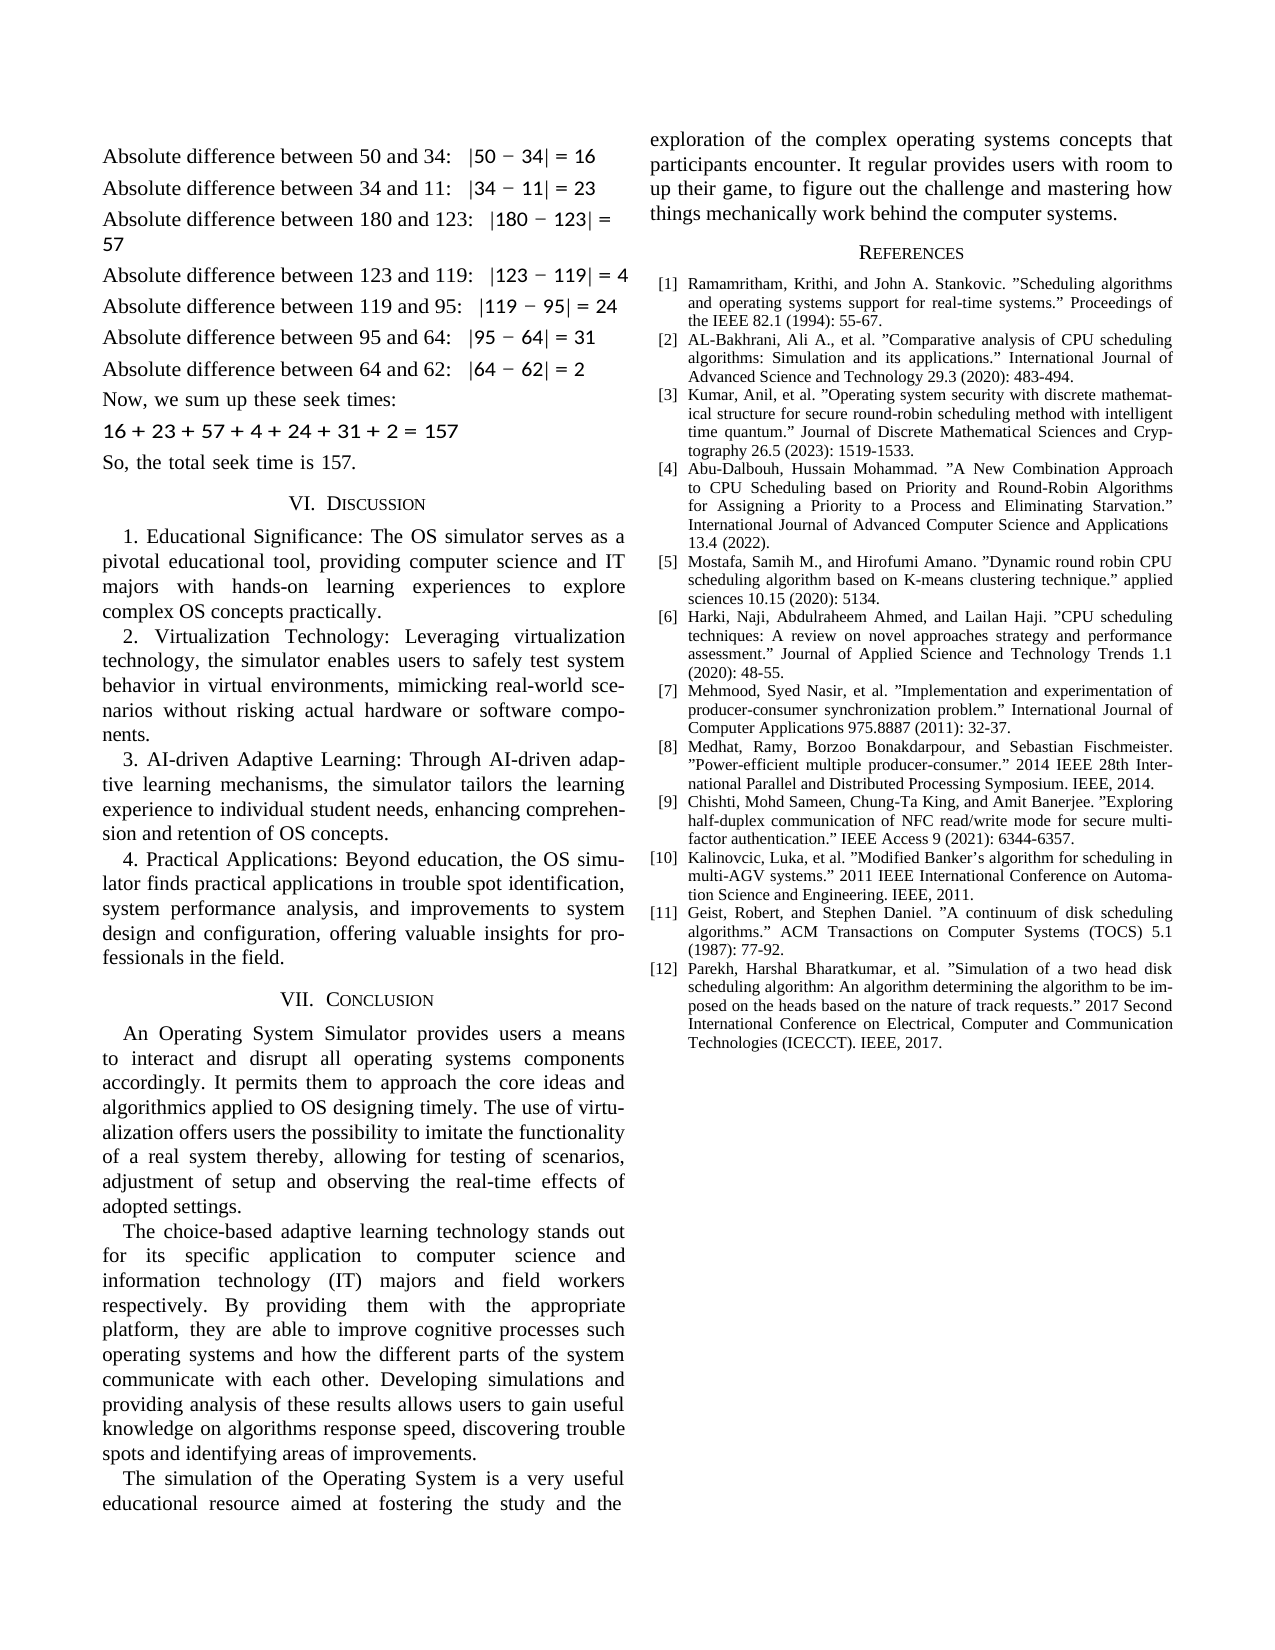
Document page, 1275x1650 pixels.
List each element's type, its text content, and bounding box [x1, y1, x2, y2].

text An Operating System Simulator provides users a means to interact and disrupt all operating systems components accordingly. It permits them to approach the core ideas and algorithmics applied to OS designing timely. The use of virtu- alization offers users the possibility to imitate the functionality of a real system thereby, allowing for testing of scenarios, adjustment of setup and observing the real-time effects of adopted settings. [102, 1021, 625, 1218]
text 16 + 23 + 57 + 4 + 24 + 31 + 2 = 157 [102, 418, 632, 443]
text References [637, 239, 1186, 264]
list Educational Significance: The OS simulator serves as a pivotal educational tool, providing computer science and IT majors with hands-on learning experiences to explore complex OS concepts practically. [102, 524, 625, 623]
text Absolute difference between 34 and 11: |34 − 11| = 23 [102, 175, 632, 200]
list Geist, Robert, and Stephen Daniel. ”A continuum of disk scheduling algorithms.” ACM Transactions on Computer Systems (TOCS) 5.1 (1987): 77-92. [650, 904, 1173, 959]
list Practical Applications: Beyond education, the OS simu- lator finds practical applications in trouble spot identification, system performance analysis, and improvements to system design and configuration, offering valuable insights for pro- fessionals in the field. [102, 846, 625, 969]
list Discussion [288, 491, 632, 515]
text The simulation of the Operating System is a very useful educational resource aimed at fostering the study and the [102, 1466, 625, 1514]
text exploration of the complex operating systems concepts that participants encounter. It regular provides users with room to up their game, to figure out the challenge and mastering how things mechanically work behind the computer systems. [650, 127, 1173, 225]
list Virtualization Technology: Leveraging virtualization technology, the simulator enables users to safely test system behavior in virtual environments, mimicking real-world sce- narios without risking actual hardware or software compo- nents. [102, 623, 625, 746]
text Absolute difference between 50 and 34: |50 − 34| = 16 [102, 143, 632, 169]
list AI-driven Adaptive Learning: Through AI-driven adap- tive learning mechanisms, the simulator tailors the learning experience to individual student needs, enhancing comprehen- sion and retention of OS concepts. [102, 747, 625, 845]
list Mostafa, Samih M., and Hirofumi Amano. ”Dynamic round robin CPU scheduling algorithm based on K-means clustering technique.” applied sciences 10.15 (2020): 5134. [658, 553, 1173, 608]
list Parekh, Harshal Bharatkumar, et al. ”Simulation of a two head disk scheduling algorithm: An algorithm determining the algorithm to be im- posed on the heads based on the nature of track requests.” 2017 Second International Conference on Electrical, Computer and Communication Technologies (ICECCT). IEEE, 2017. [650, 959, 1173, 1052]
text Now, we sum up these seek times: [102, 387, 632, 411]
list Mehmood, Syed Nasir, et al. ”Implementation and experimentation of producer-consumer synchronization problem.” International Journal of Computer Applications 975.8887 (2011): 32-37. [658, 682, 1173, 737]
list Kumar, Anil, et al. ”Operating system security with discrete mathemat- ical structure for secure round-robin scheduling method with intelligent time quantum.” Journal of Discrete Mathematical Sciences and Cryp- tography 26.5 (2023): 1519-1533. [658, 386, 1173, 459]
text Absolute difference between 180 and 123: |180 − 123| = 57 [102, 206, 632, 257]
list Chishti, Mohd Sameen, Chung-Ta King, and Amit Banerjee. ”Exploring half-duplex communication of NFC read/write mode for secure multi- factor authentication.” IEEE Access 9 (2021): 6344-6357. [658, 793, 1173, 848]
list AL-Bakhrani, Ali A., et al. ”Comparative analysis of CPU scheduling algorithms: Simulation and its applications.” International Journal of Advanced Science and Technology 29.3 (2020): 483-494. [658, 330, 1173, 386]
list Harki, Naji, Abdulraheem Ahmed, and Lailan Haji. ”CPU scheduling techniques: A review on novel approaches strategy and performance assessment.” Journal of Applied Science and Technology Trends 1.1 (2020): 48-55. [658, 608, 1173, 682]
list Ramamritham, Krithi, and John A. Stankovic. ”Scheduling algorithms and operating systems support for real-time systems.” Proceedings of the IEEE 82.1 (1994): 55-67. [658, 275, 1173, 330]
text 13.4 (2022). [688, 533, 1192, 552]
list Conclusion [280, 987, 632, 1011]
text Absolute difference between 95 and 64: |95 − 64| = 31 [102, 324, 632, 350]
text The choice-based adaptive learning technology stands out for its specific application to computer science and information technology (IT) majors and field workers respectively. By providing them with the appropriate platform, they are able to improve cognitive processes such operating systems and how the different parts of the system communicate with each other. Developing simulations and providing analysis of these results allows users to gain useful knowledge on algorithms response speed, discovering trouble spots and identifying areas of improvements. [102, 1219, 625, 1465]
text Absolute difference between 123 and 119: |123 − 119| = 4 [102, 262, 632, 288]
text So, the total seek time is 157. [102, 449, 632, 474]
list Abu-Dalbouh, Hussain Mohammad. ”A New Combination Approach to CPU Scheduling based on Priority and Round-Robin Algorithms for Assigning a Priority to a Process and Eliminating Starvation.” International Journal of Advanced Computer Science and Applications [658, 460, 1173, 533]
text Absolute difference between 119 and 95: |119 − 95| = 24 [102, 293, 632, 319]
list Kalinovcic, Luka, et al. ”Modified Banker’s algorithm for scheduling in multi-AGV systems.” 2011 IEEE International Conference on Automa- tion Science and Engineering. IEEE, 2011. [650, 848, 1173, 904]
list Medhat, Ramy, Borzoo Bonakdarpour, and Sebastian Fischmeister. ”Power-efficient multiple producer-consumer.” 2014 IEEE 28th Inter- national Parallel and Distributed Processing Symposium. IEEE, 2014. [658, 738, 1173, 793]
text Absolute difference between 64 and 62: |64 − 62| = 2 [102, 356, 632, 381]
